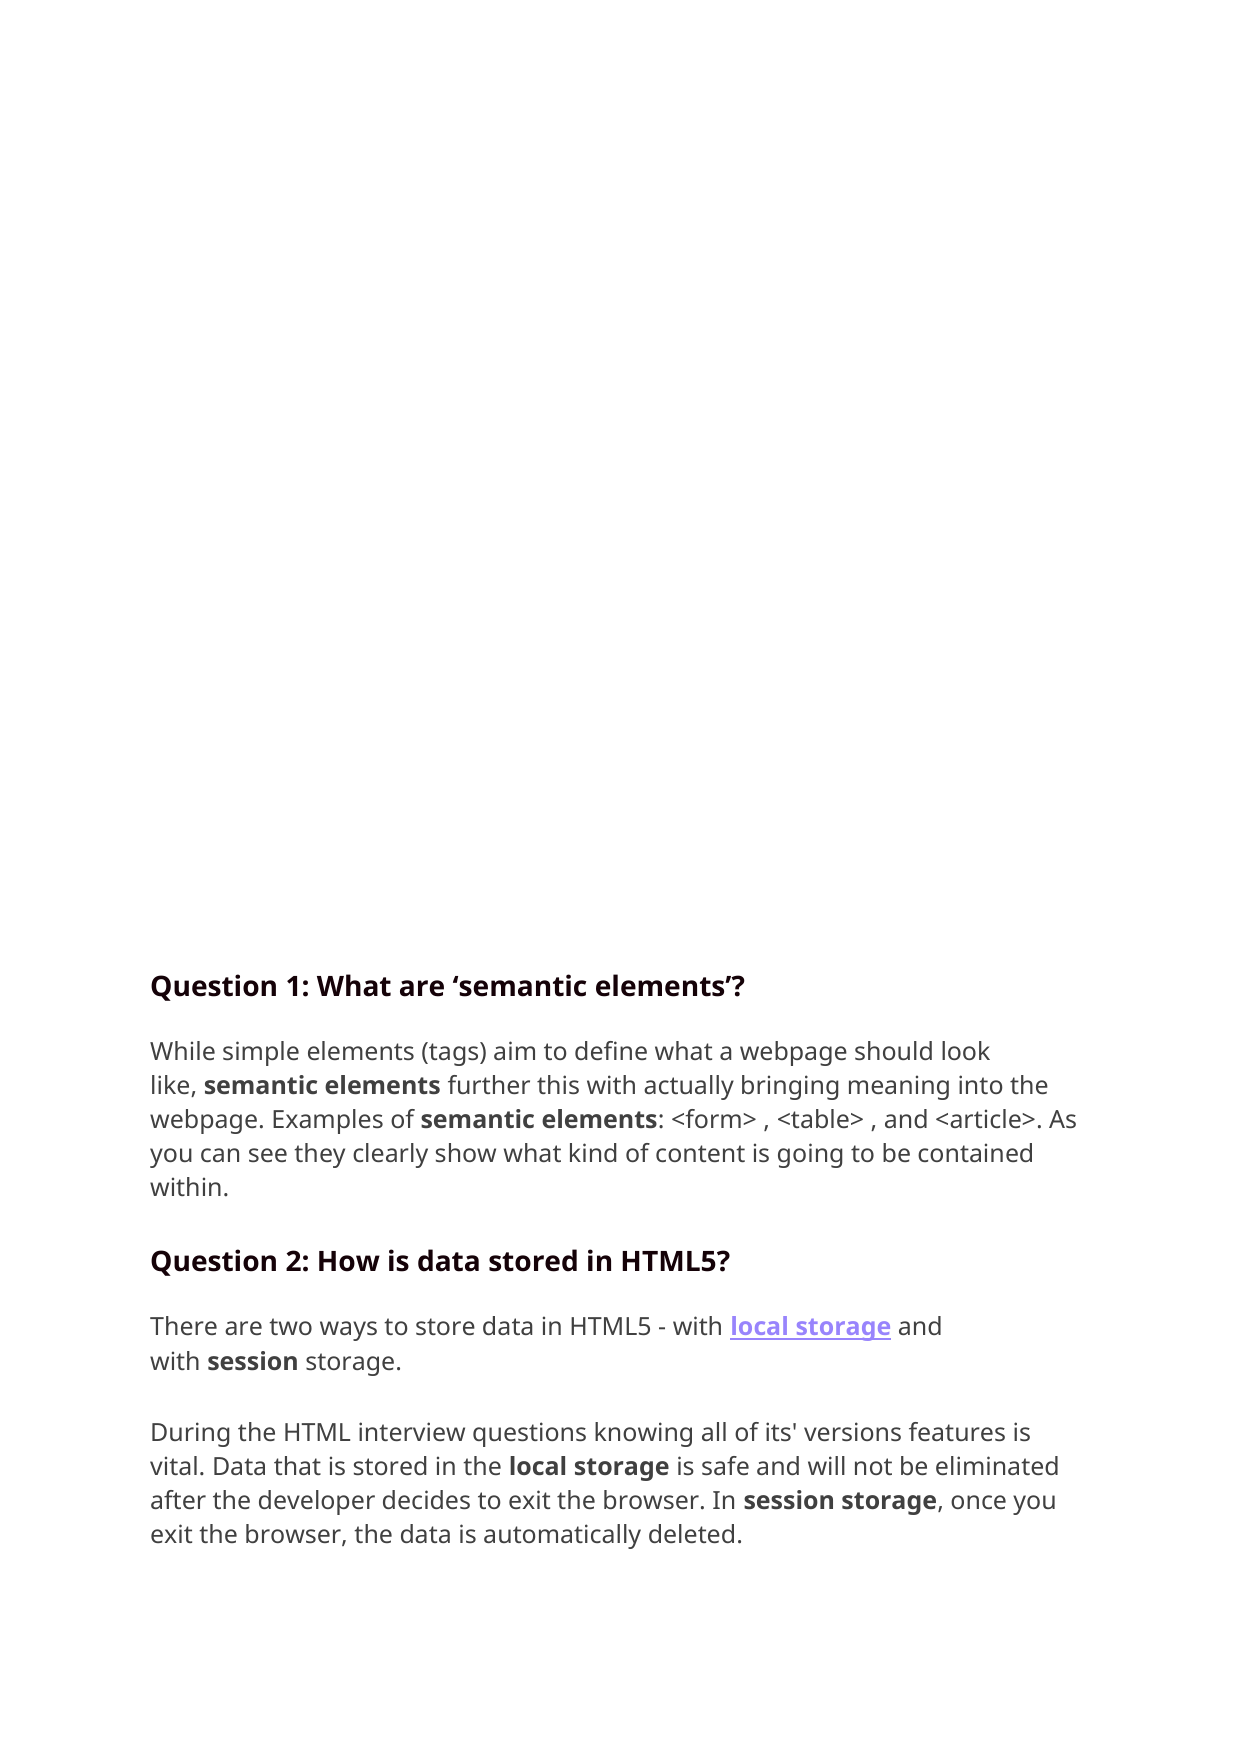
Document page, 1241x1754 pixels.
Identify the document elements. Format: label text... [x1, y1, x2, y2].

text Question 1: What are ‘semantic elements’? [150, 966, 1090, 1004]
text During the HTML interview questions knowing all of its' versions features is vital. Data that is stored in the local storage is safe and will not be eliminated after the developer decides to exit the browser. In session storage, once you exit the browser, the data is automatically deleted. [150, 1415, 1090, 1551]
text Question 2: How is data stored in HTML5? [150, 1242, 1090, 1280]
text While simple elements (tags) aim to define what a webpage should look like, semantic elements further this with actually bringing meaning into the webpage. Examples of semantic elements: <form> , <table> , and <article>. As you can see they clearly show what kind of content is going to be contained within. [150, 1034, 1090, 1204]
text There are two ways to store data in HTML5 - with local storage and with session storage. [150, 1309, 1090, 1377]
